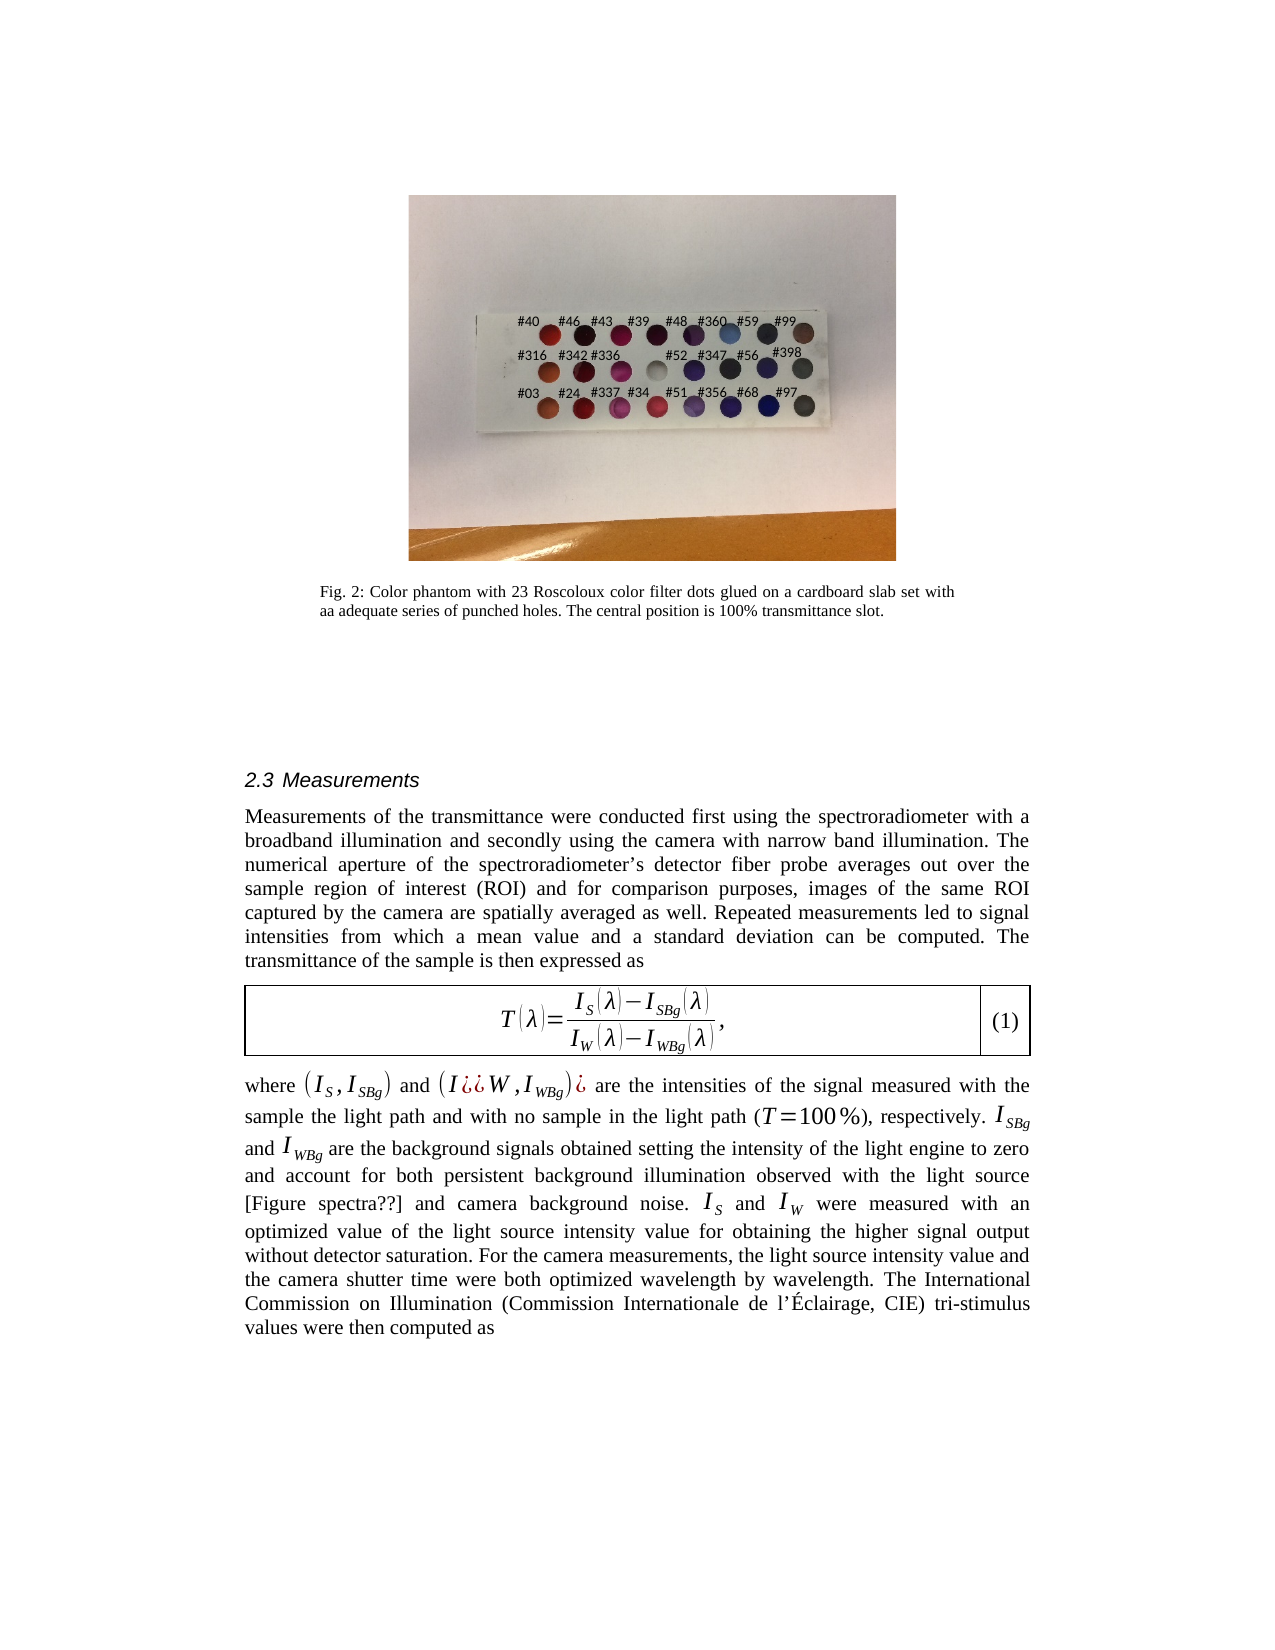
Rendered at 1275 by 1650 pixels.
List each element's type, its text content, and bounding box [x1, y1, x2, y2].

picture [408, 195, 897, 561]
list Measurements [244, 767, 1031, 791]
text Fig. 2: Color phantom with 23 Roscoloux color filter dots glued on a cardboard slab set with aa adequate series of punched holes. The central position is 100% transmittance slot. [319, 582, 956, 620]
text where and are the intensities of the signal measured with the sample the light path and with no sample in the light path (), respectively. and are the background signals obtained setting the intensity of the light engine to zero and account for both persistent background illumination observed with the light source [Figure spectra??] and camera background noise. and were measured with an optimized value of the light source intensity value for obtaining the higher signal output without detector saturation. For the camera measurements, the light source intensity value and the camera shutter time were both optimized wavelength by wavelength. The International Commission on Illumination (Commission Internationale de l’Éclairage, CIE) tri-stimulus values were then computed as [244, 1069, 1031, 1339]
text Measurements of the transmittance were conducted first using the spectroradiometer with a broadband illumination and secondly using the camera with narrow band illumination. The numerical aperture of the spectroradiometer’s detector fiber probe averages out over the sample region of interest (ROI) and for comparison purposes, images of the same ROI captured by the camera are spatially averaged as well. Repeated measurements led to signal intensities from which a mean value and a standard deviation can be computed. The transmittance of the sample is then expressed as [244, 804, 1031, 972]
table_header [246, 986, 980, 1055]
table_header (1) [981, 986, 1029, 1055]
